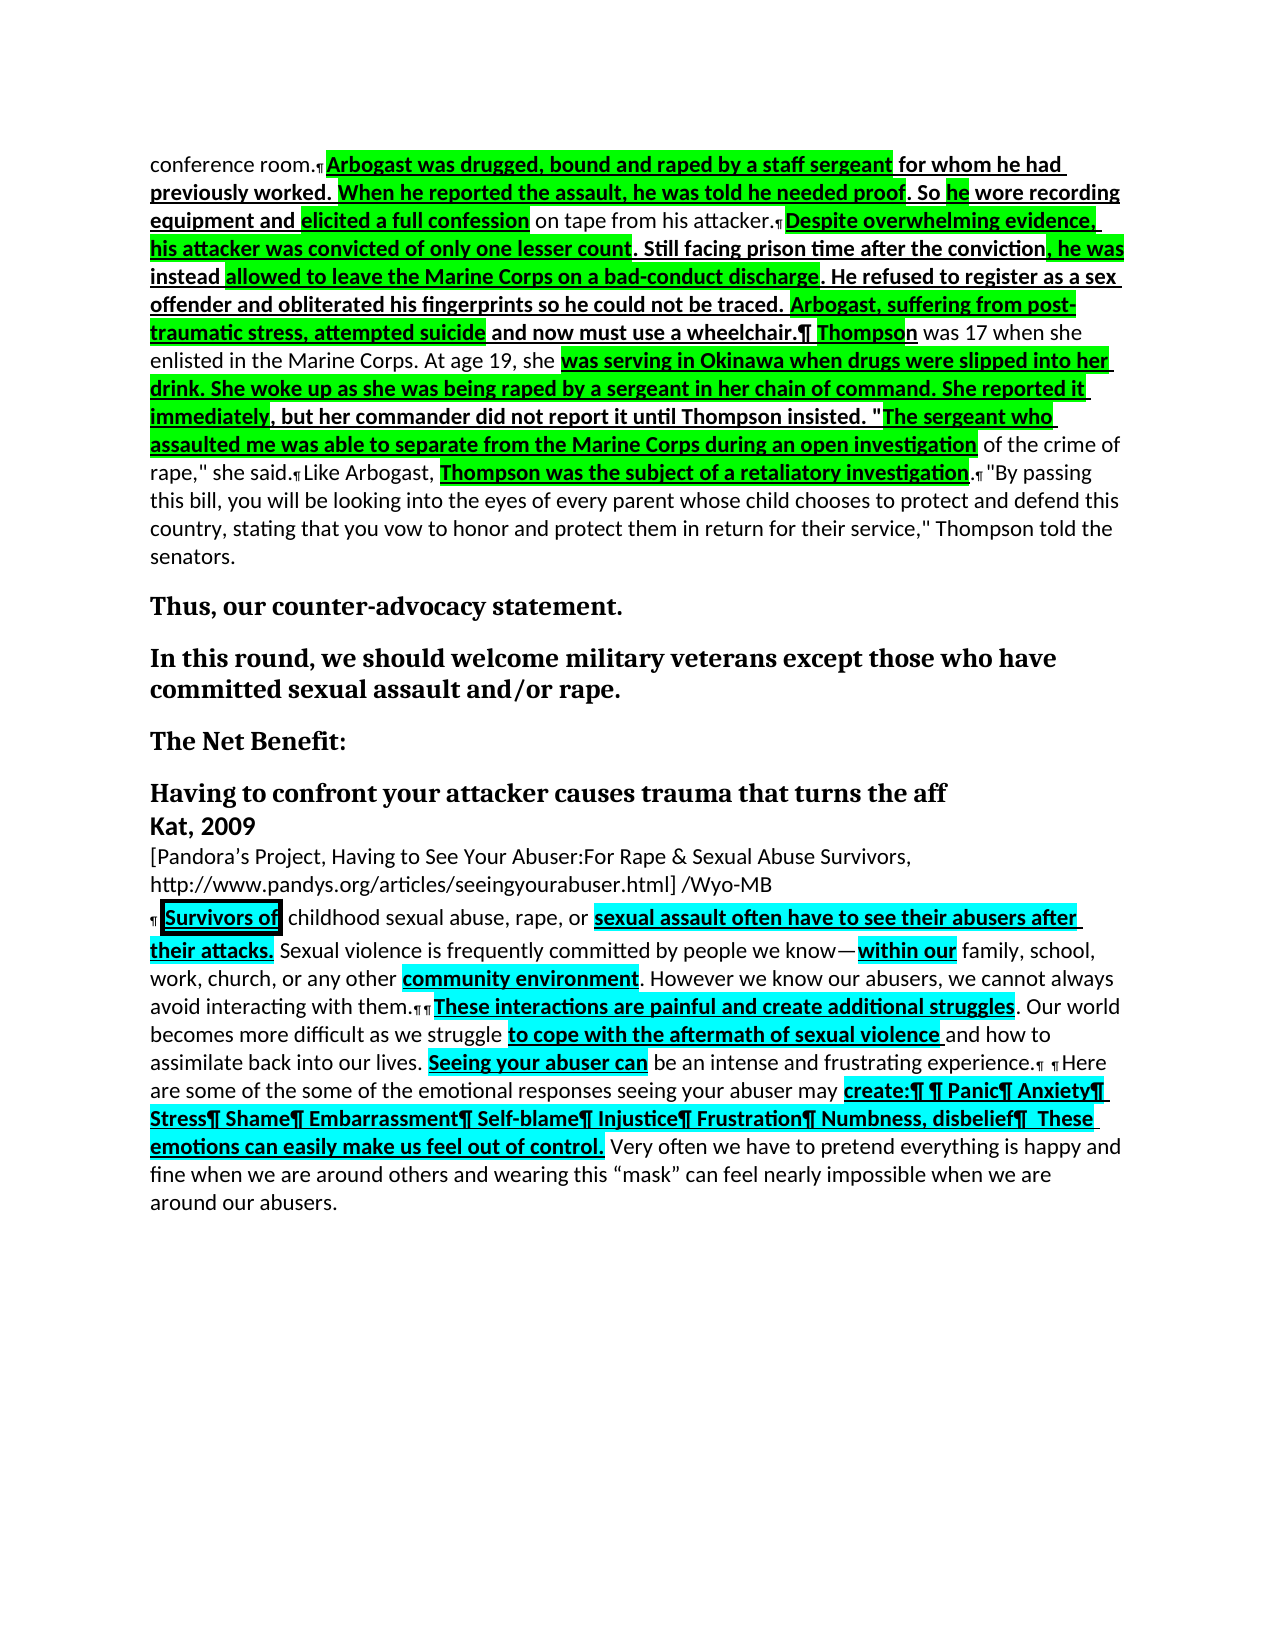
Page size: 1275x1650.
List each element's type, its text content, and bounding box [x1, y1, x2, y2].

subtitle In this round, we should welcome military veterans except those who have committed sexual assault and/or rape. [150, 643, 1125, 705]
text ¶ Survivors of childhood sexual abuse, rape, or sexual assault often have to see their abusers after their attacks. Sexual violence is frequently committed by people we know—within our family, school, work, church, or any other community environment. However we know our abusers, we cannot always avoid interacting with them.¶ ¶ These interactions are painful and create additional struggles. Our world becomes more difficult as we struggle to cope with the aftermath of sexual violence and how to assimilate back into our lives. Seeing your abuser can be an intense and frustrating experience.¶ ¶ Here are some of the some of the emotional responses seeing your abuser may create:¶ ¶ Panic¶ Anxiety¶ Stress¶ Shame¶ Embarrassment¶ Self-blame¶ Injustice¶ Frustration¶ Numbness, disbelief¶ These emotions can easily make us feel out of control. Very often we have to pretend everything is happy and fine when we are around others and wearing this “mask” can feel nearly impossible when we are around our abusers. [150, 898, 1125, 1216]
subtitle The Net Benefit: [150, 726, 1125, 757]
text Kat, 2009 [150, 809, 1125, 842]
subtitle Thus, our counter-advocacy statement. [150, 591, 1125, 622]
subtitle Having to confront your attacker causes trauma that turns the aff [150, 778, 1125, 809]
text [150, 150, 1125, 570]
text [Pandora’s Project, Having to See Your Abuser:For Rape & Sexual Abuse Survivors, http://www.pandys.org/articles/seeingyourabuser.html] /Wyo-MB [150, 842, 1125, 898]
